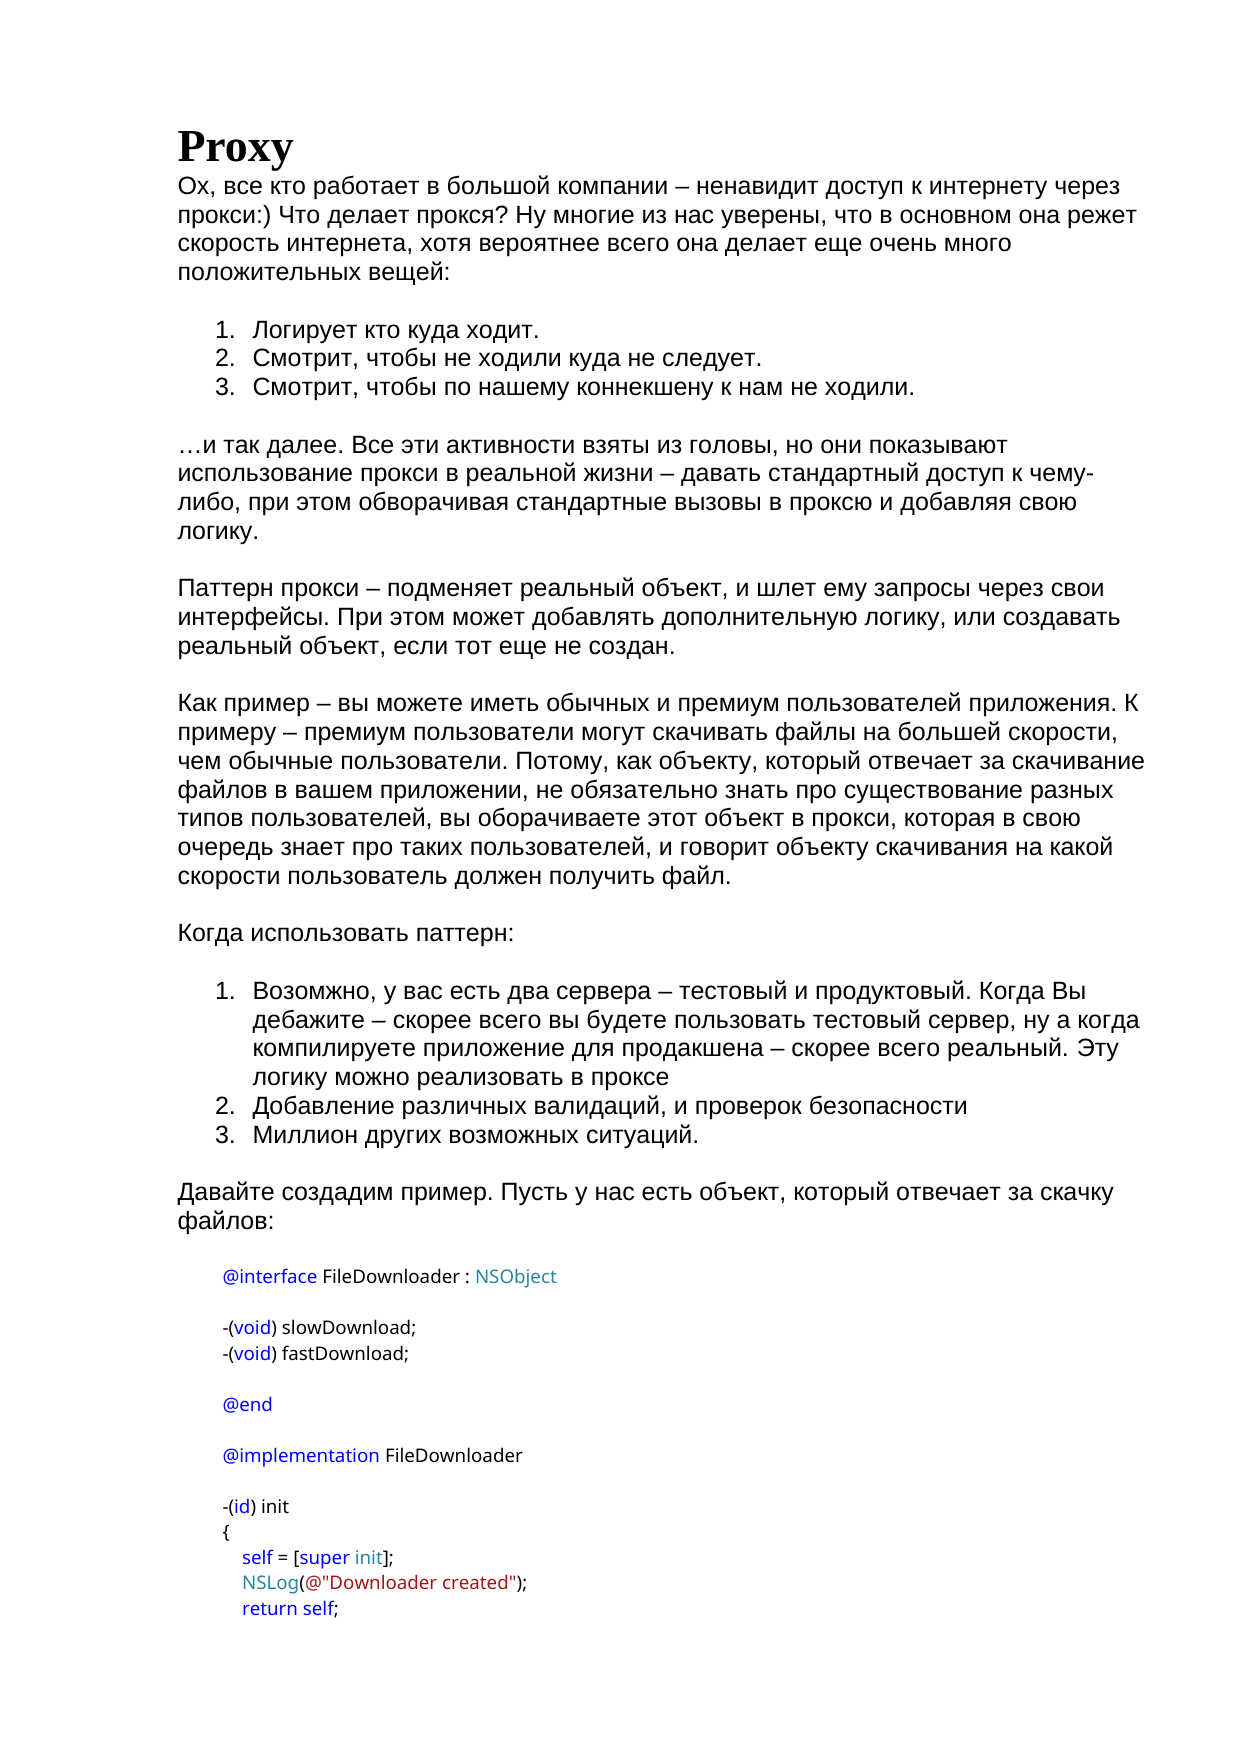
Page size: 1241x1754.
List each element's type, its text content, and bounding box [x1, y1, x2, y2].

text -(id) init [222, 1493, 1152, 1518]
text Ох, все кто работает в большой компании – ненавидит доступ к интернету через прокси:) Что делает прокся? Ну многие из нас уверены, что в основном она режет скорость интернета, хотя вероятнее всего она делает еще очень много положительных вещей: [177, 171, 1152, 286]
list Возомжно, у вас есть два сервера – тестовый и продуктовый. Когда Вы дебажите – скорее всего вы будете пользовать тестовый сервер, ну а когда компилируете приложение для продакшена – скорее всего реальный. Эту логику можно реализовать в проксе [215, 976, 1152, 1091]
text @interface FileDownloader : NSObject [222, 1263, 1152, 1289]
text self = [super init]; [222, 1544, 1152, 1569]
text return self; [222, 1595, 1152, 1621]
text -(void) fastDownload; [222, 1340, 1152, 1365]
text NSLog(@"Downloader created"); [222, 1569, 1152, 1595]
text @implementation FileDownloader [222, 1442, 1152, 1467]
list Миллион других возможных ситуаций. [215, 1119, 1152, 1148]
list Добавление различных валидаций, и проверок безопасности [215, 1091, 1152, 1119]
text @end [222, 1391, 1152, 1416]
text Как пример – вы можете иметь обычных и премиум пользователей приложения. К примеру – премиум пользователи могут скачивать файлы на большей скорости, чем обычные пользователи. Потому, как объекту, который отвечает за скачивание файлов в вашем приложении, не обязательно знать про существование разных типов пользователей, вы оборачиваете этот объект в прокси, которая в свою очередь знает про таких пользователей, и говорит объекту скачивания на какой скорости пользователь должен получить файл. [177, 688, 1152, 889]
text Когда использовать паттерн: [177, 918, 1152, 947]
text Паттерн прокси – подменяет реальный объект, и шлет ему запросы через свои интерфейсы. При этом может добавлять дополнительную логику, или создавать реальный объект, если тот еще не создан. [177, 544, 1152, 659]
text …и так далее. Все эти активности взяты из головы, но они показывают использование прокси в реальной жизни – давать стандартный доступ к чему-либо, при этом обворачивая стандартные вызовы в проксю и добавляя свою логику. [177, 429, 1152, 544]
text Давайте создадим пример. Пусть у нас есть объект, который отвечает за скачку файлов: [177, 1177, 1152, 1234]
subtitle Proxy [177, 118, 1152, 171]
list Логирует кто куда ходит. [215, 314, 1152, 343]
list Смотрит, чтобы не ходили куда не следует. [215, 343, 1152, 372]
text -(void) slowDownload; [222, 1314, 1152, 1340]
list Смотрит, чтобы по нашему коннекшену к нам не ходили. [215, 372, 1152, 401]
text { [222, 1518, 1152, 1544]
